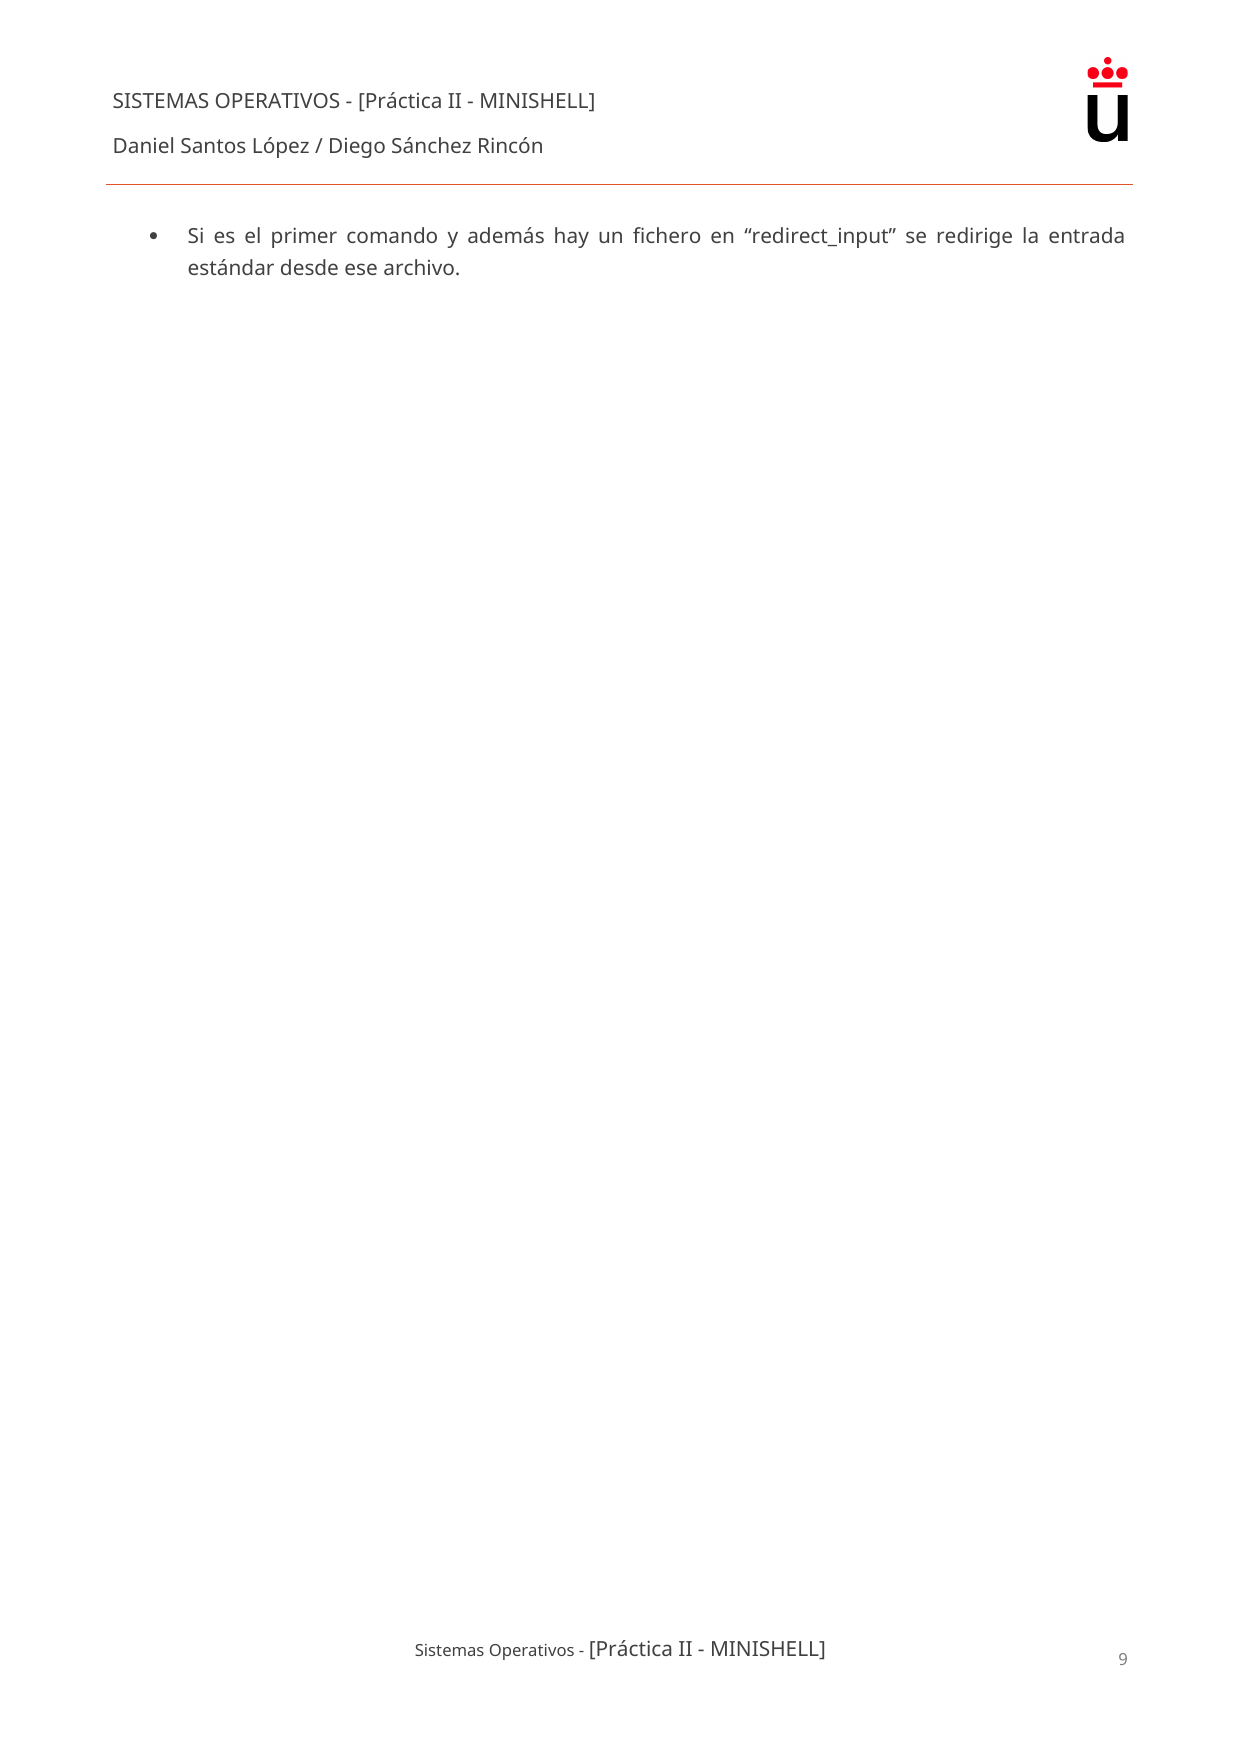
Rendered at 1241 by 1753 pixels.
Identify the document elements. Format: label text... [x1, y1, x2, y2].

picture [1087, 57, 1128, 142]
list Si es el primer comando y además hay un fichero en “redirect_input” se redirige la entrada estándar desde ese archivo. [150, 221, 1128, 282]
